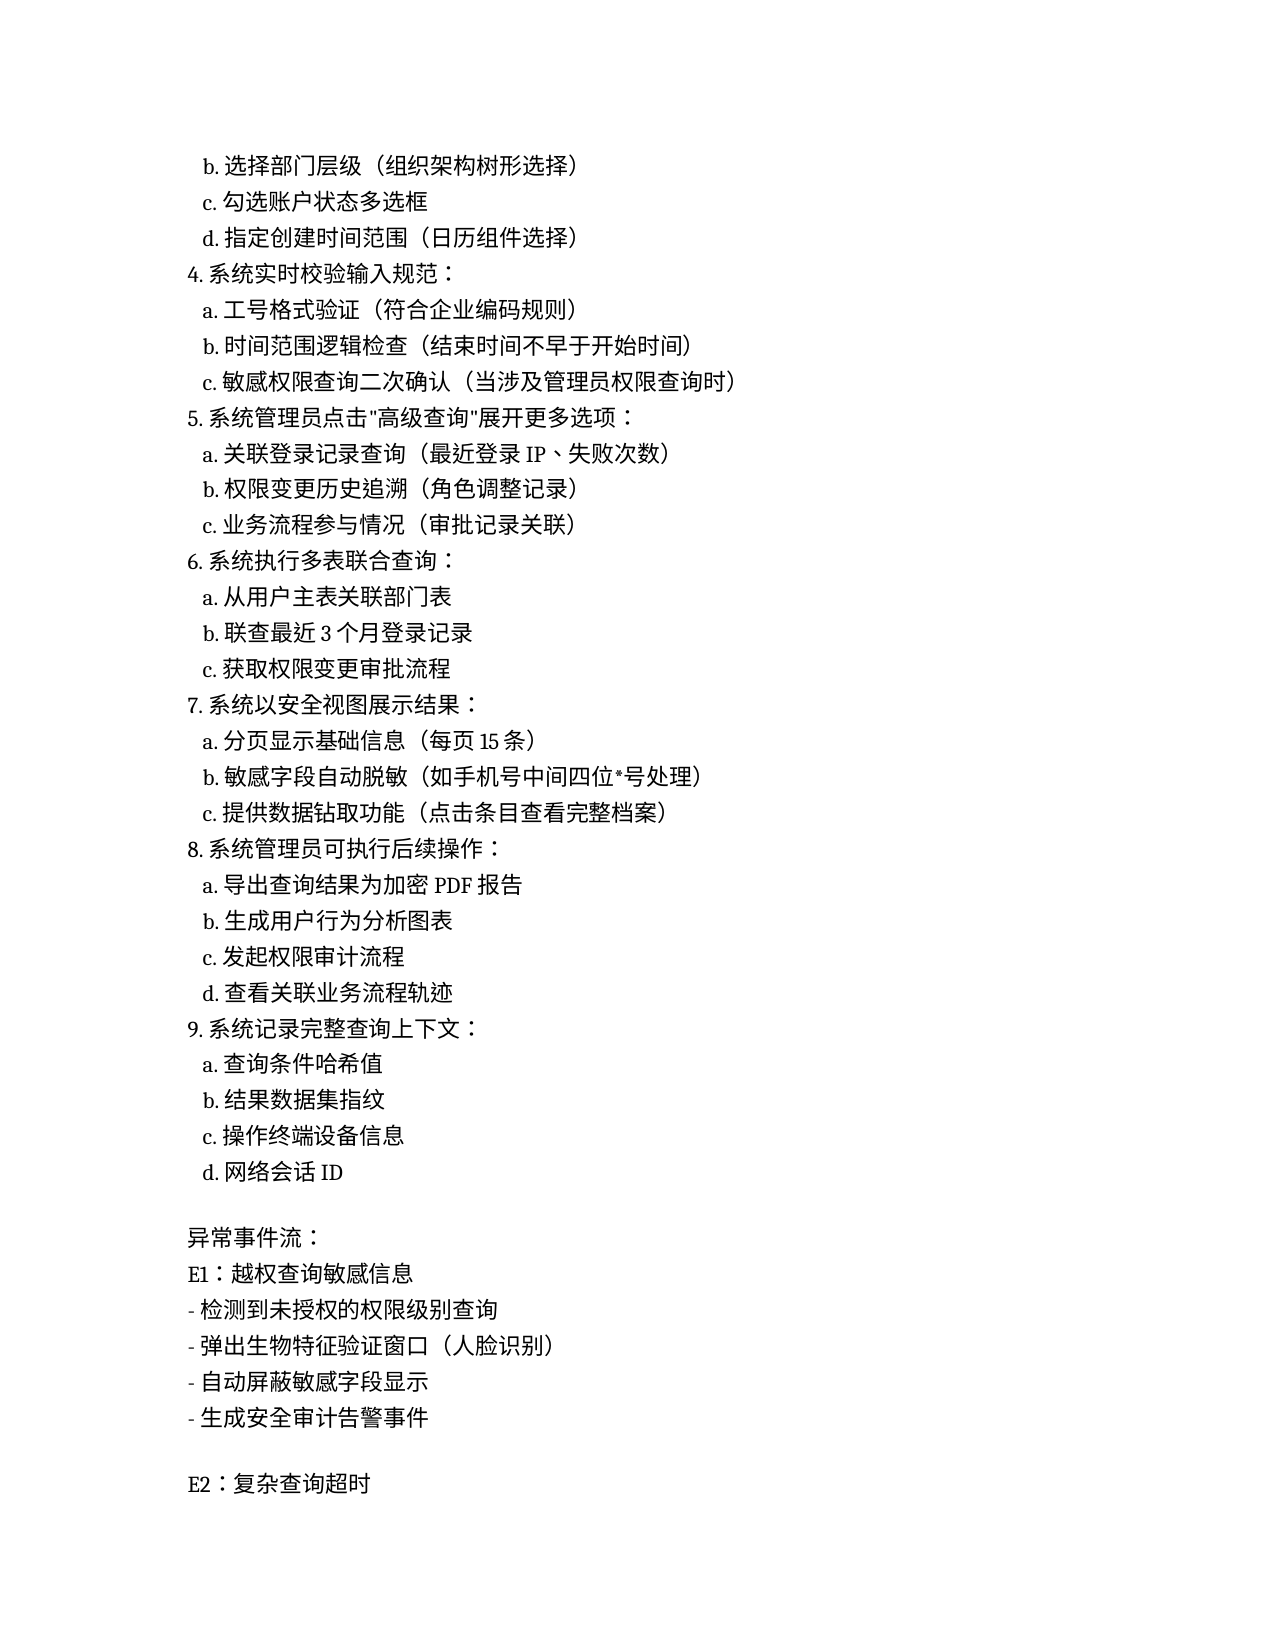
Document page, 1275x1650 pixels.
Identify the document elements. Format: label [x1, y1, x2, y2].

text [187, 150, 1087, 1499]
